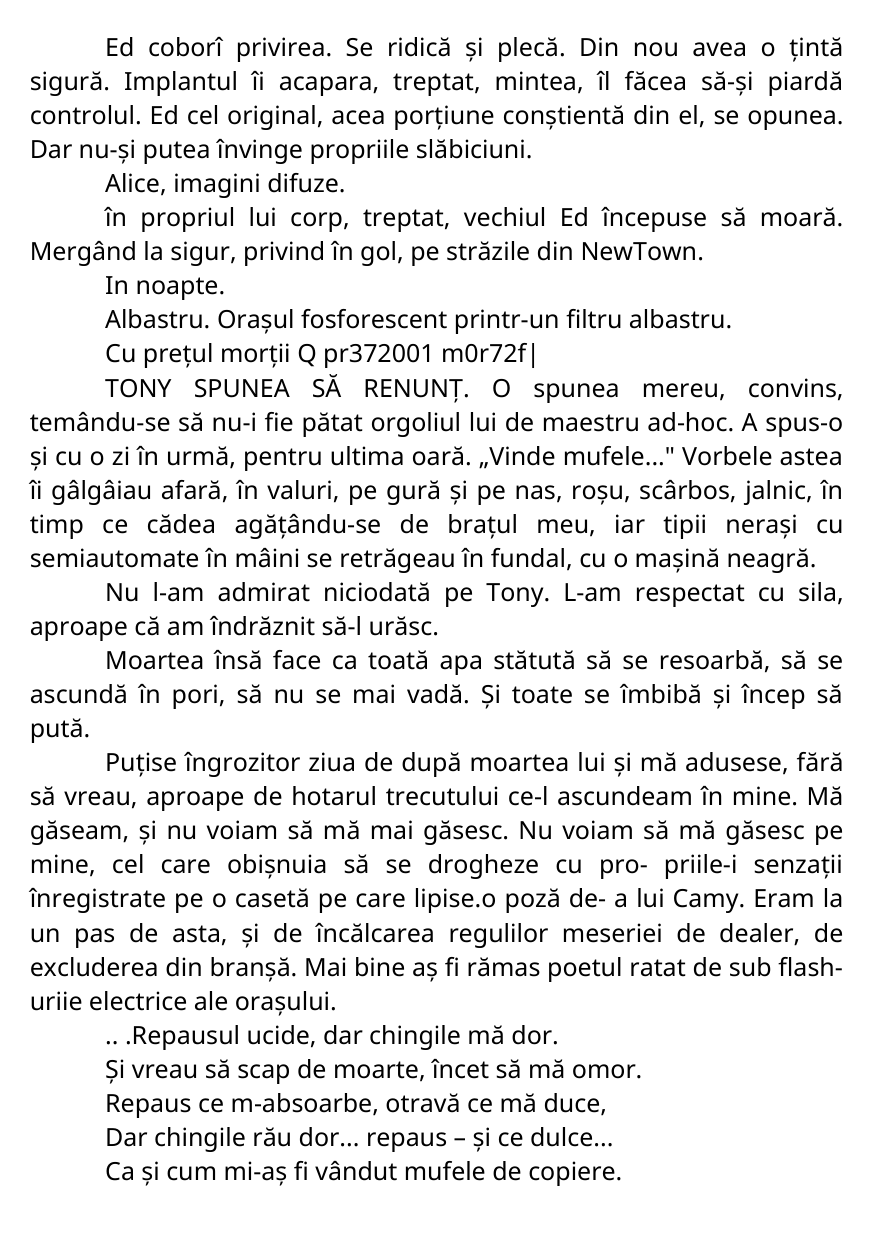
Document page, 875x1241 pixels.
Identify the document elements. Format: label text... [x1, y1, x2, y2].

text Moartea însă face ca toată apa stătută să se resoarbă, să se ascundă în pori, să nu se mai vadă. Şi toate se îmbibă şi încep să pută. [29, 643, 844, 745]
text Albastru. Oraşul fosforescent printr-un filtru albastru. [29, 302, 844, 336]
text Ed coborî privirea. Se ridică şi plecă. Din nou avea o ţintă sigură. Implantul îi acapara, treptat, mintea, îl făcea să-şi piardă controlul. Ed cel original, acea porţiune conştientă din el, se opunea. Dar nu-şi putea învinge propriile slăbiciuni. [29, 29, 844, 166]
text Şi vreau să scap de moarte, încet să mă omor. [29, 1051, 844, 1086]
text Cu preţul morţii Q pr372001 m0r72f| [29, 336, 844, 370]
text Nu l-am admirat niciodată pe Tony. L-am respectat cu sila, aproape că am îndrăznit să-l urăsc. [29, 574, 844, 643]
text Alice, imagini difuze. [29, 166, 844, 200]
text Puţise îngrozitor ziua de după moartea lui şi mă adusese, fără să vreau, aproape de hotarul trecutului ce-l ascundeam în mine. Mă găseam, şi nu voiam să mă mai găsesc. Nu voiam să mă găsesc pe mine, cel care obişnuia să se drogheze cu pro- priile-i senzaţii înregistrate pe o casetă pe care lipise.o poză de- a lui Camy. Eram la un pas de asta, şi de încălcarea regulilor meseriei de dealer, de excluderea din branşă. Mai bine aş fi rămas poetul ratat de sub flash-uriie electrice ale oraşului. [29, 745, 844, 1017]
text în propriul lui corp, treptat, vechiul Ed începuse să moară. Mergând la sigur, privind în gol, pe străzile din NewTown. [29, 200, 844, 268]
text In noapte. [29, 268, 844, 302]
text .. .Repausul ucide, dar chingile mă dor. [29, 1017, 844, 1051]
text Dar chingile rău dor... repaus – şi ce dulce... [29, 1119, 844, 1154]
text TONY SPUNEA SĂ RENUNŢ. O spunea mereu, convins, temându-se să nu-i fie pătat orgoliul lui de maestru ad-hoc. A spus-o şi cu o zi în urmă, pentru ultima oară. „Vinde mufele..." Vorbele astea îi gâlgâiau afară, în valuri, pe gură şi pe nas, roşu, scârbos, jalnic, în timp ce cădea agăţându-se de braţul meu, iar tipii neraşi cu semiautomate în mâini se retrăgeau în fundal, cu o maşină neagră. [29, 370, 844, 574]
text Ca şi cum mi-aş fi vândut mufele de copiere. [29, 1154, 844, 1188]
text Repaus ce m-absoarbe, otravă ce mă duce, [29, 1086, 844, 1119]
